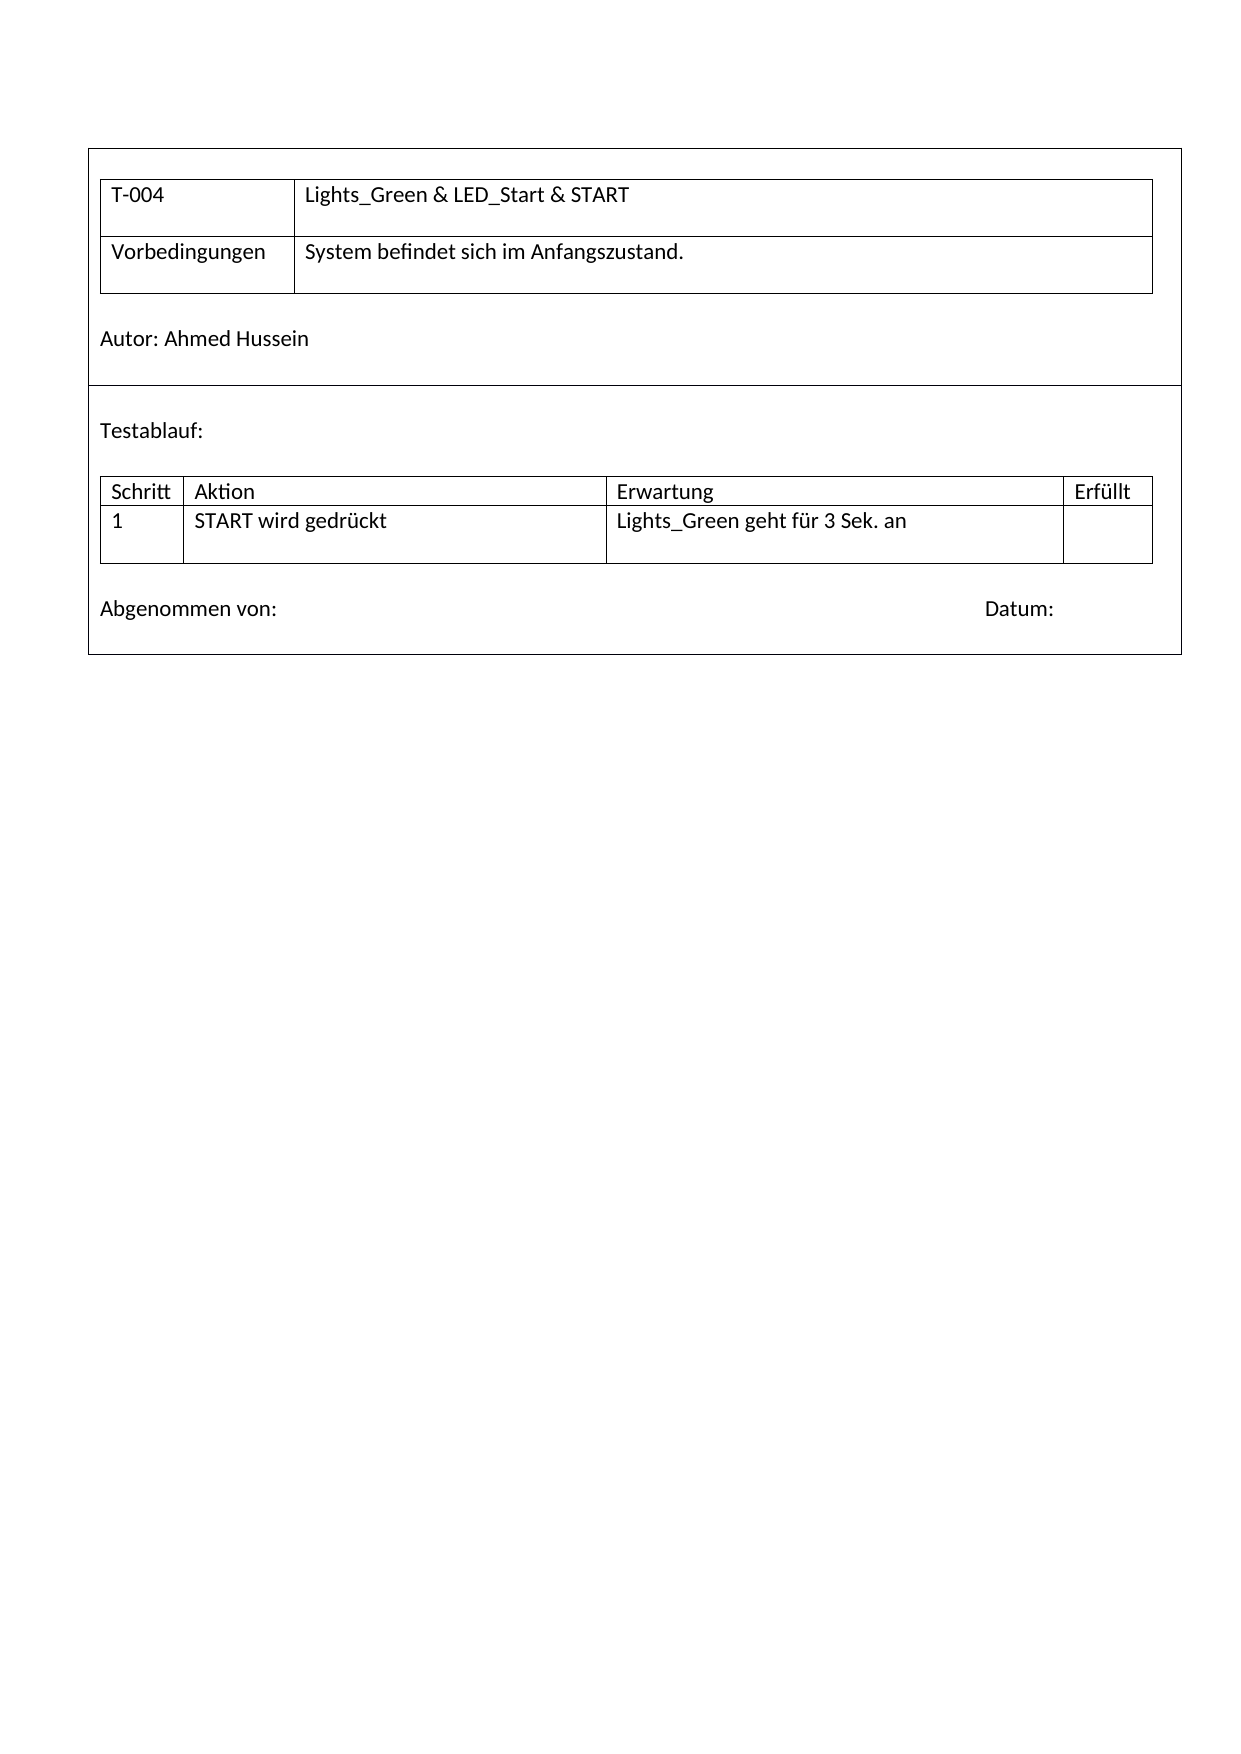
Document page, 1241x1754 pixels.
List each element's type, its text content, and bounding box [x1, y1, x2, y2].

table_header Autor: Ahmed Hussein [89, 149, 1181, 384]
table_cell Testablauf: Abgenommen von: Datum: [89, 386, 1181, 654]
